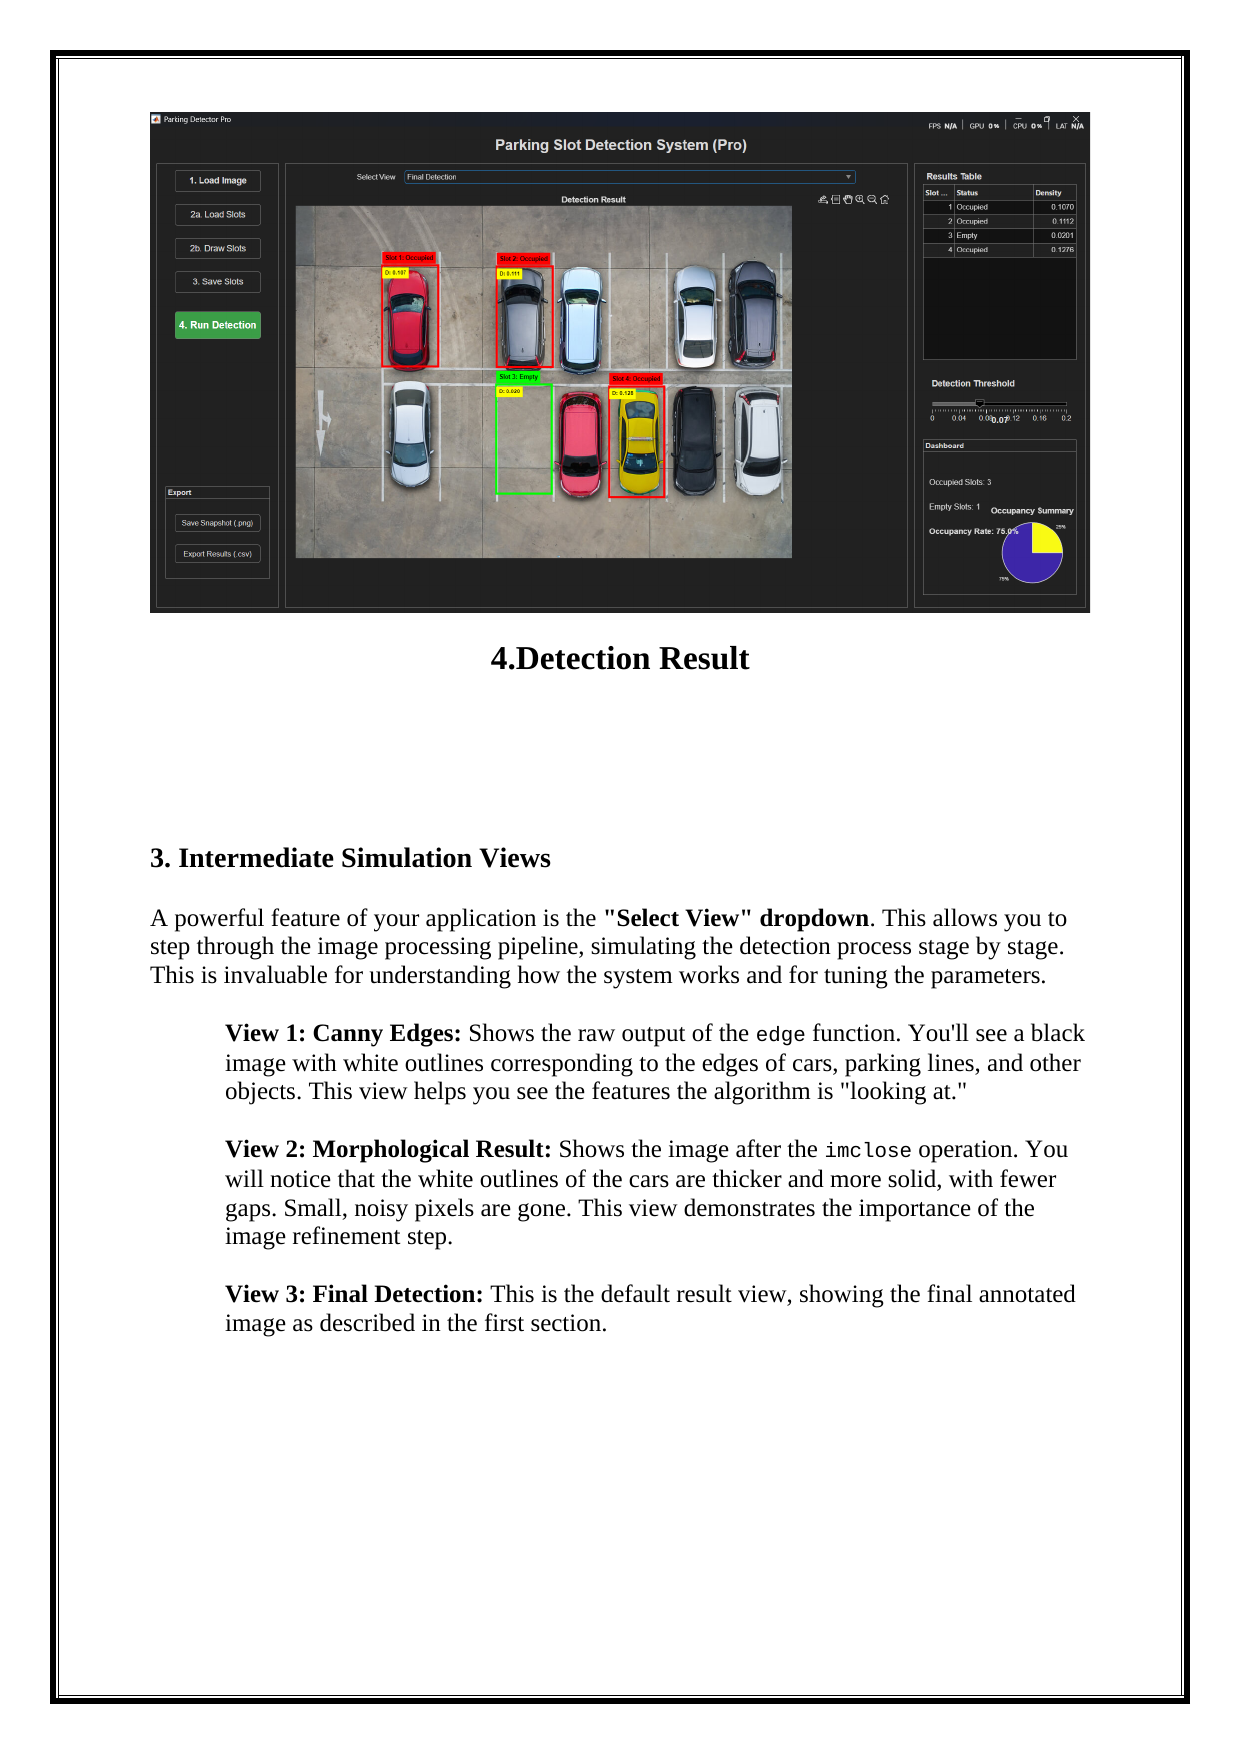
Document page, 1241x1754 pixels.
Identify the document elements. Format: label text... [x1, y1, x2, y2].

text View 3: Final Detection: This is the default result view, showing the final annotated image as described in the first section. [225, 1279, 1090, 1337]
text View 1: Canny Edges: Shows the raw output of the edge function. You'll see a black image with white outlines corresponding to the edges of cars, parking lines, and other objects. This view helps you see the features the algorithm is "looking at." [225, 1018, 1090, 1105]
picture [150, 112, 1091, 613]
text View 2: Morphological Result: Shows the image after the imclose operation. You will notice that the white outlines of the cars are thicker and more solid, with fewer gaps. Small, noisy pixels are gone. This view demonstrates the importance of the image refinement step. [225, 1134, 1090, 1250]
text A powerful feature of your application is the "Select View" dropdown. This allows you to step through the image processing pipeline, simulating the detection process stage by stage. This is invaluable for understanding how the system works and for tuning the parameters. [150, 903, 1090, 989]
text 4.Detection Result [150, 638, 1090, 676]
text 3. Intermediate Simulation Views [150, 841, 1090, 873]
